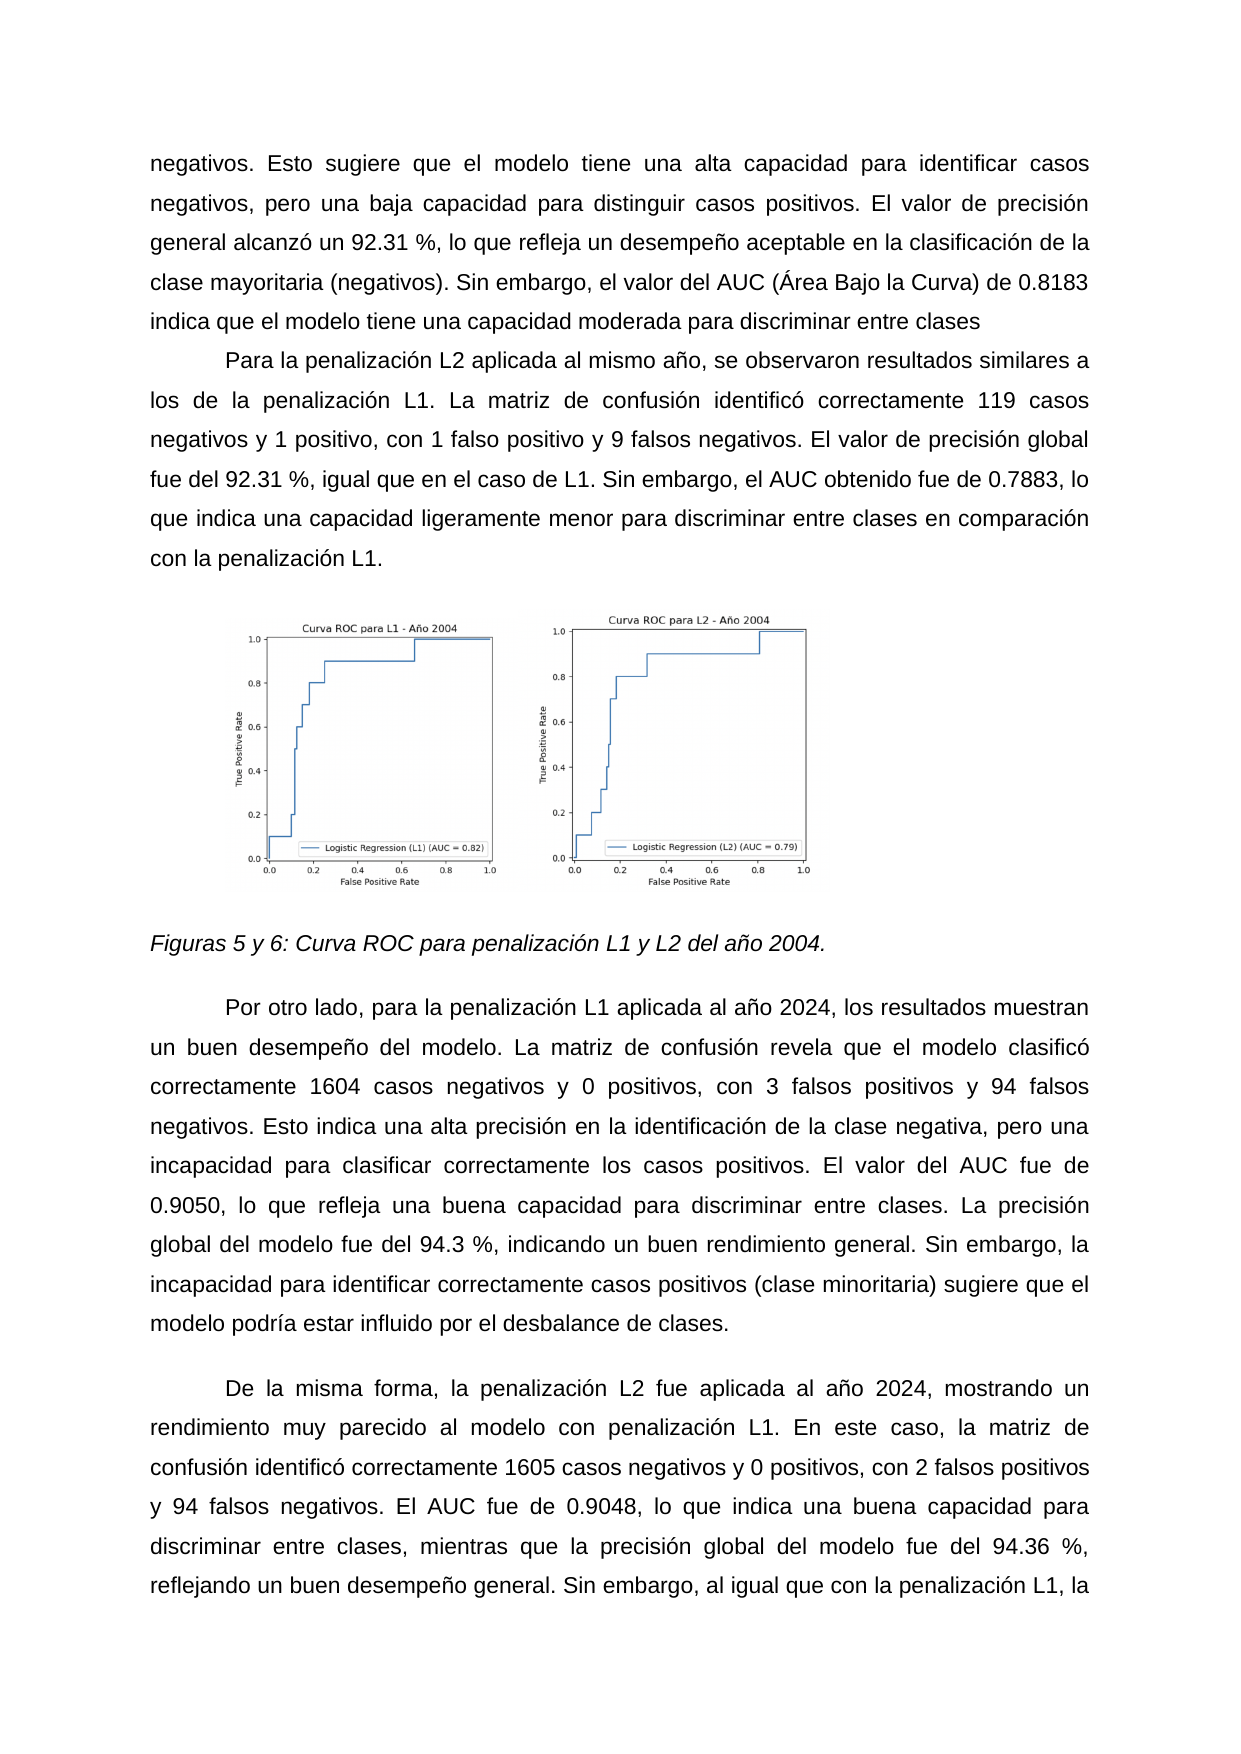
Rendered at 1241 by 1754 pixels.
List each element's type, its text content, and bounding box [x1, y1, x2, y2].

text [150, 150, 1090, 334]
text Para la penalización L2 aplicada al mismo año, se observaron resultados similares a los de la penalización L1. La matriz de confusión identificó correctamente 119 casos negativos y 1 positivo, con 1 falso positivo y 9 falsos negativos. El valor de precisión global fue del 92.31 %, igual que en el caso de L1. Sin embargo, el AUC obtenido fue de 0.7883, lo que indica una capacidad ligeramente menor para discriminar entre clases en comparación con la penalización L1. [150, 347, 1090, 571]
text Figuras 5 y 6: Curva ROC para penalización L1 y L2 del año 2004. [150, 930, 1090, 956]
picture [225, 609, 830, 892]
text Por otro lado, para la penalización L1 aplicada al año 2024, los resultados muestran un buen desempeño del modelo. La matriz de confusión revela que el modelo clasificó correctamente 1604 casos negativos y 0 positivos, con 3 falsos positivos y 94 falsos negativos. Esto indica una alta precisión en la identificación de la clase negativa, pero una incapacidad para clasificar correctamente los casos positivos. El valor del AUC fue de 0.9050, lo que refleja una buena capacidad para discriminar entre clases. La precisión global del modelo fue del 94.3 %, indicando un buen rendimiento general. Sin embargo, la incapacidad para identificar correctamente casos positivos (clase minoritaria) sugiere que el modelo podría estar influido por el desbalance de clases. [150, 994, 1090, 1337]
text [150, 1375, 1090, 1598]
